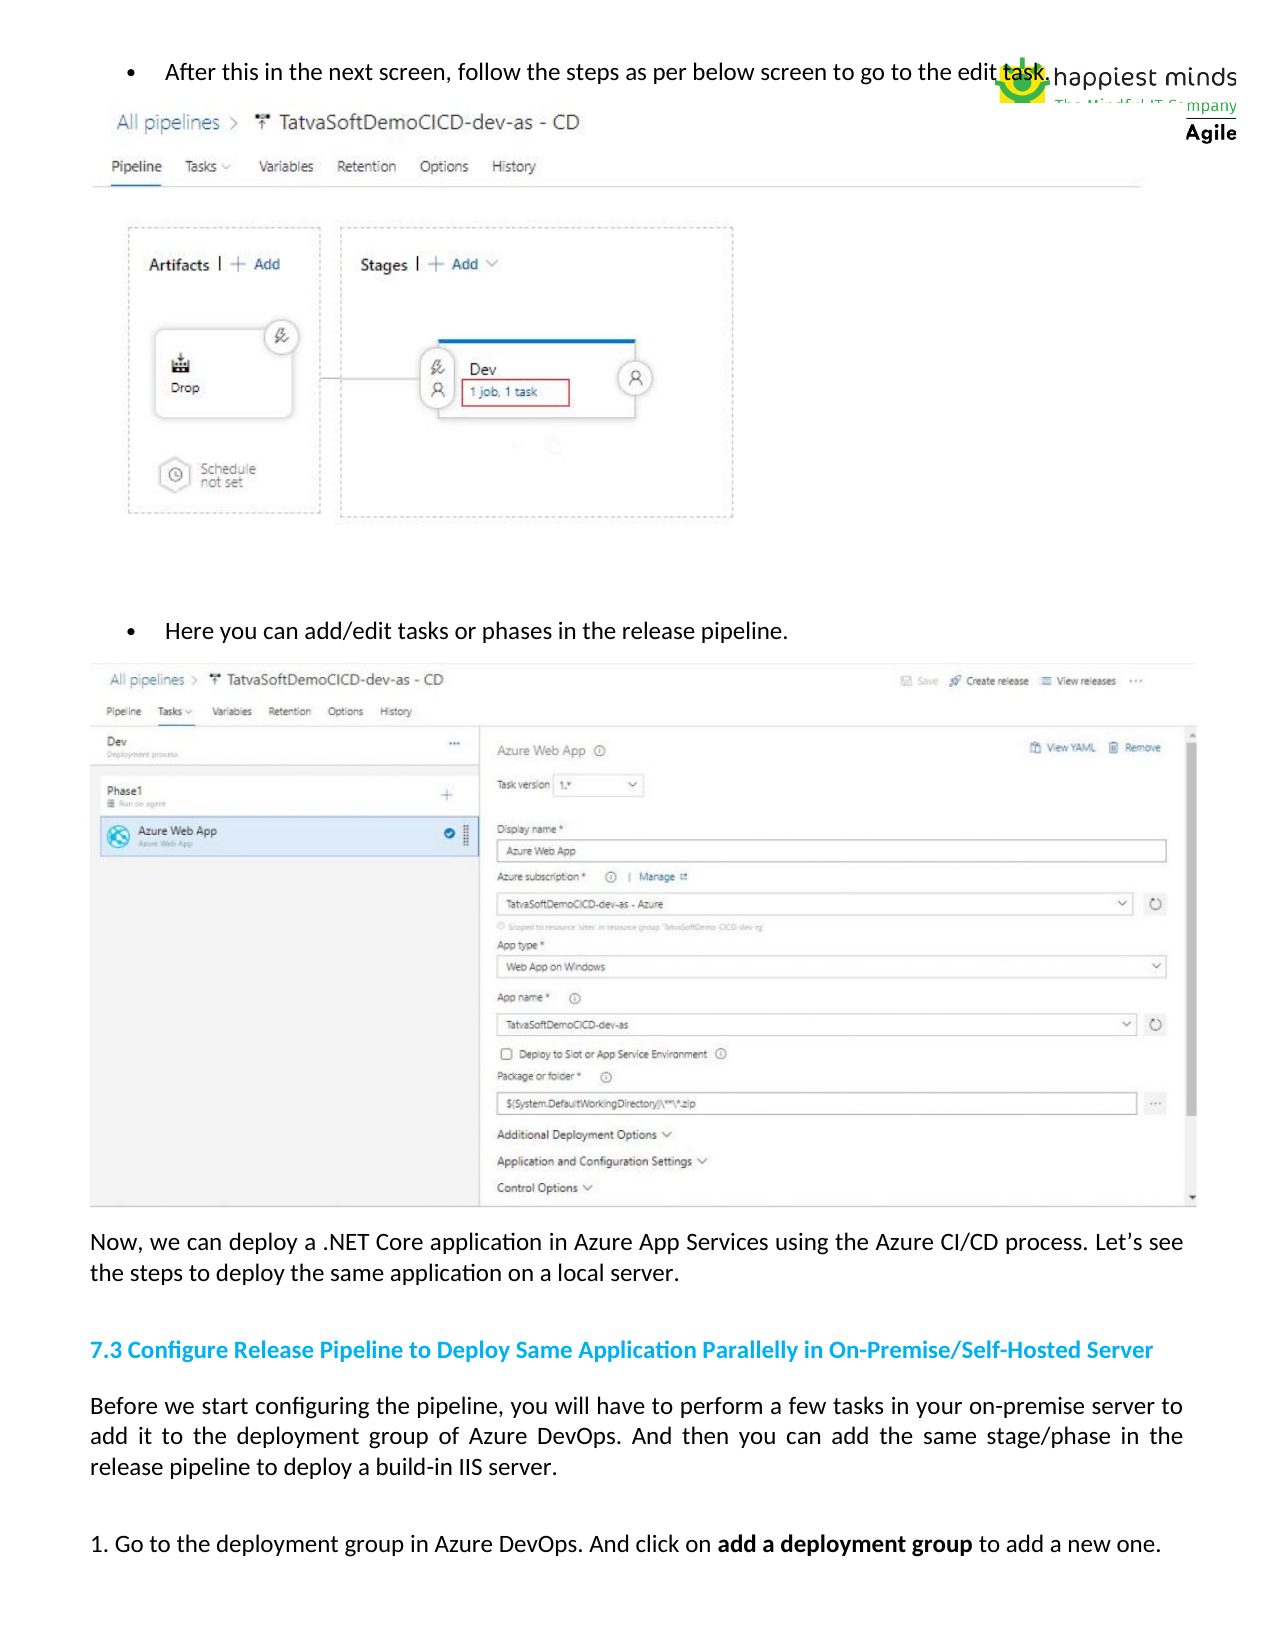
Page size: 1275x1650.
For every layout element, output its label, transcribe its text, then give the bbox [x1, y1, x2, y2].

picture [90, 57, 1237, 597]
list Here you can add/edit tasks or phases in the release pipeline. [127, 615, 1185, 646]
list After this in the next screen, follow the steps as per below screen to go to the edit task. [127, 56, 1185, 87]
text 7.3 Configure Release Pipeline to Deploy Same Application Parallelly in On-Premise/Self-Hosted Server [90, 1334, 1185, 1365]
text 1. Go to the deployment group in Azure DevOps. And click on add a deployment group to add a new one. [90, 1528, 1185, 1559]
picture [90, 662, 1197, 1208]
text Now, we can deploy a .NET Core application in Azure App Services using the Azure CI/CD process. Let’s see the steps to deploy the same application on a local server. [90, 1227, 1185, 1288]
text Before we start configuring the pipeline, you will have to perform a few tasks in your on-premise server to add it to the deployment group of Azure DevOps. And then you can add the same stage/phase in the release pipeline to deploy a build-in IIS server. [90, 1390, 1185, 1482]
